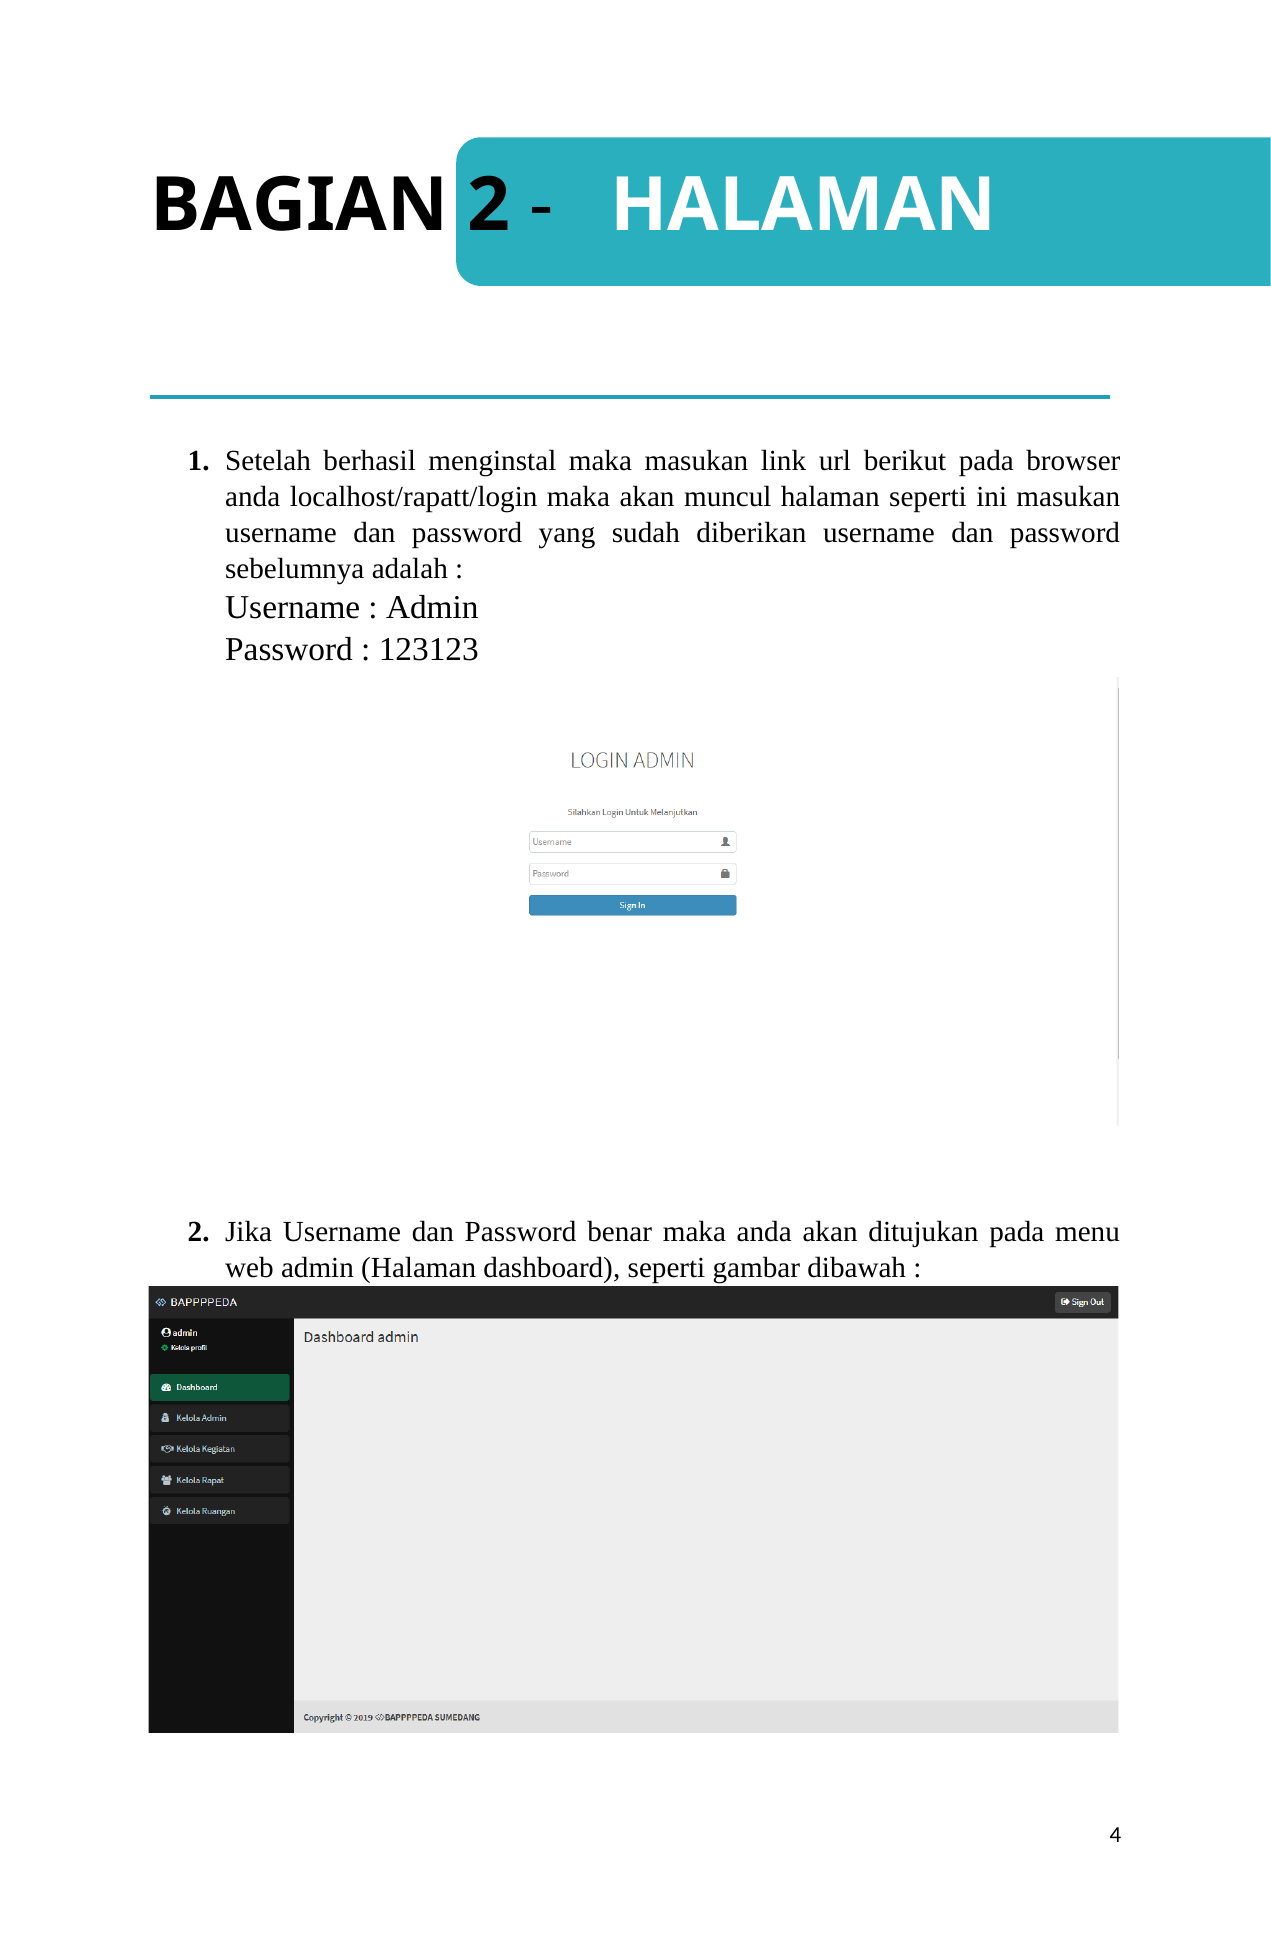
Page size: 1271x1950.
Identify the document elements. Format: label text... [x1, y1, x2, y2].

text BAGIAN 2 - HALAMAN ADMIN [150, 150, 1121, 362]
list Password : 123123 [225, 629, 1121, 667]
list Username : Admin [225, 588, 1121, 626]
list Setelah berhasil menginstal maka masukan link url berikut pada browser anda localhost/rapatt/login maka akan muncul halaman seperti ini masukan username dan password yang sudah diberikan username dan password sebelumnya adalah : [187, 443, 1121, 585]
list Jika Username dan Password benar maka anda akan ditujukan pada menu web admin (Halaman dashboard), seperti gambar dibawah : [187, 1214, 1121, 1284]
